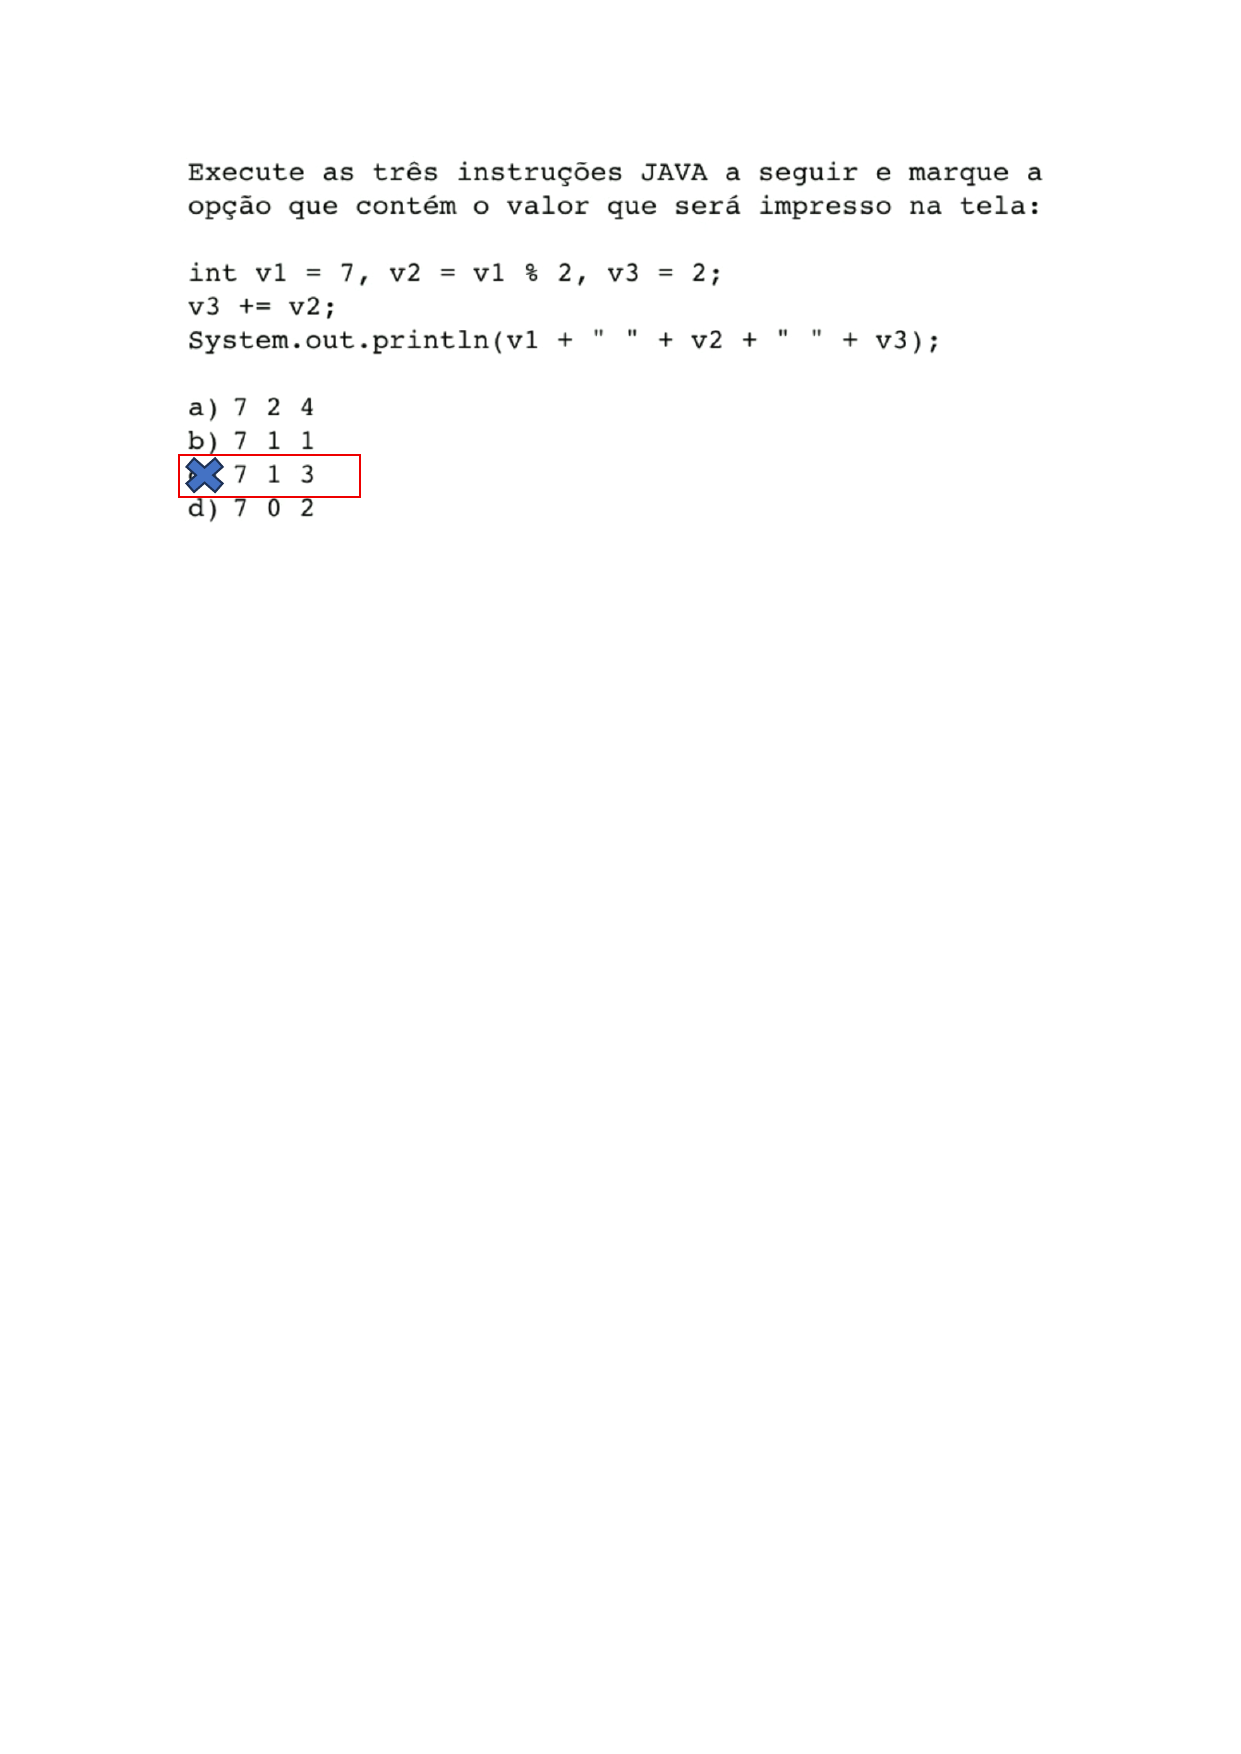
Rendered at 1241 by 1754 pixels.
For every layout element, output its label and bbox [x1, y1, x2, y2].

picture [177, 147, 1064, 559]
